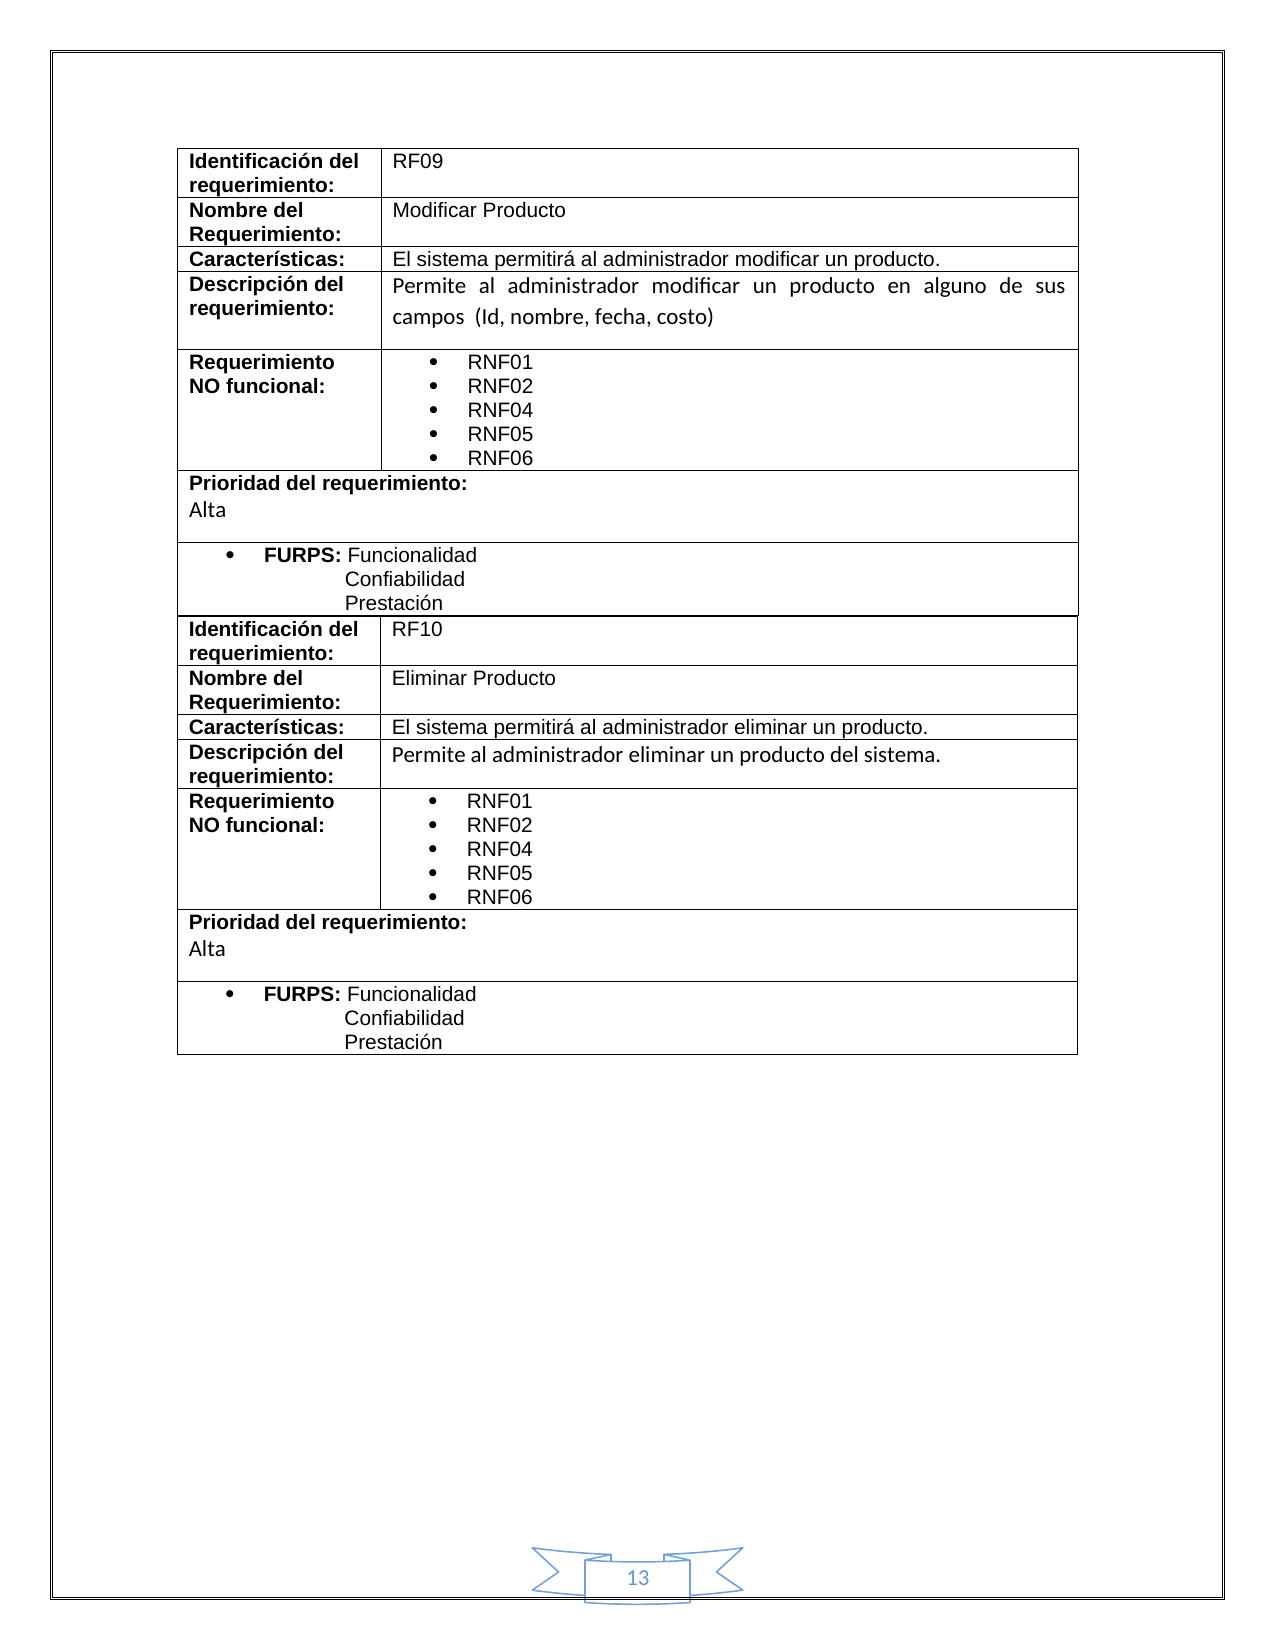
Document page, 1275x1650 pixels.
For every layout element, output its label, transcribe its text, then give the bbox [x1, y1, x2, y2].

table_cell Permite al administrador modificar un producto en alguno de sus campos (Id, nombre, fecha, costo) [382, 272, 1078, 348]
table_cell Descripción del requerimiento: [178, 272, 381, 348]
table_header Identificación del requerimiento: [178, 617, 380, 665]
table_cell Permite al administrador eliminar un producto del sistema. [381, 740, 1077, 788]
table_cell Eliminar Producto [381, 666, 1077, 714]
table_cell Características: [178, 715, 380, 739]
table_cell Descripción del requerimiento: [178, 740, 380, 788]
table_cell El sistema permitirá al administrador modificar un producto. [382, 247, 1078, 271]
table_cell Requerimiento NO funcional: [178, 789, 380, 909]
table_cell El sistema permitirá al administrador eliminar un producto. [381, 715, 1077, 739]
table_cell RNF01 RNF02 RNF04 RNF05 RNF06 [381, 789, 1077, 909]
table_cell FURPS: Funcionalidad Confiabilidad Prestación [178, 982, 1077, 1054]
table_header RF10 [381, 617, 1077, 665]
table_cell Requerimiento NO funcional: [178, 350, 381, 470]
table_cell Prioridad del requerimiento: Alta [178, 471, 1078, 542]
table_header Identificación del requerimiento: [178, 149, 381, 197]
table_cell Modificar Producto [382, 198, 1078, 246]
table_cell Nombre del Requerimiento: [178, 198, 381, 246]
table_cell RNF01 RNF02 RNF04 RNF05 RNF06 [382, 350, 1078, 470]
table_cell Características: [178, 247, 381, 271]
table_cell Prioridad del requerimiento: Alta [178, 910, 1077, 981]
table_header RF09 [382, 149, 1078, 197]
table_cell FURPS: Funcionalidad Confiabilidad Prestación [178, 543, 1078, 615]
table_cell Nombre del Requerimiento: [178, 666, 380, 714]
